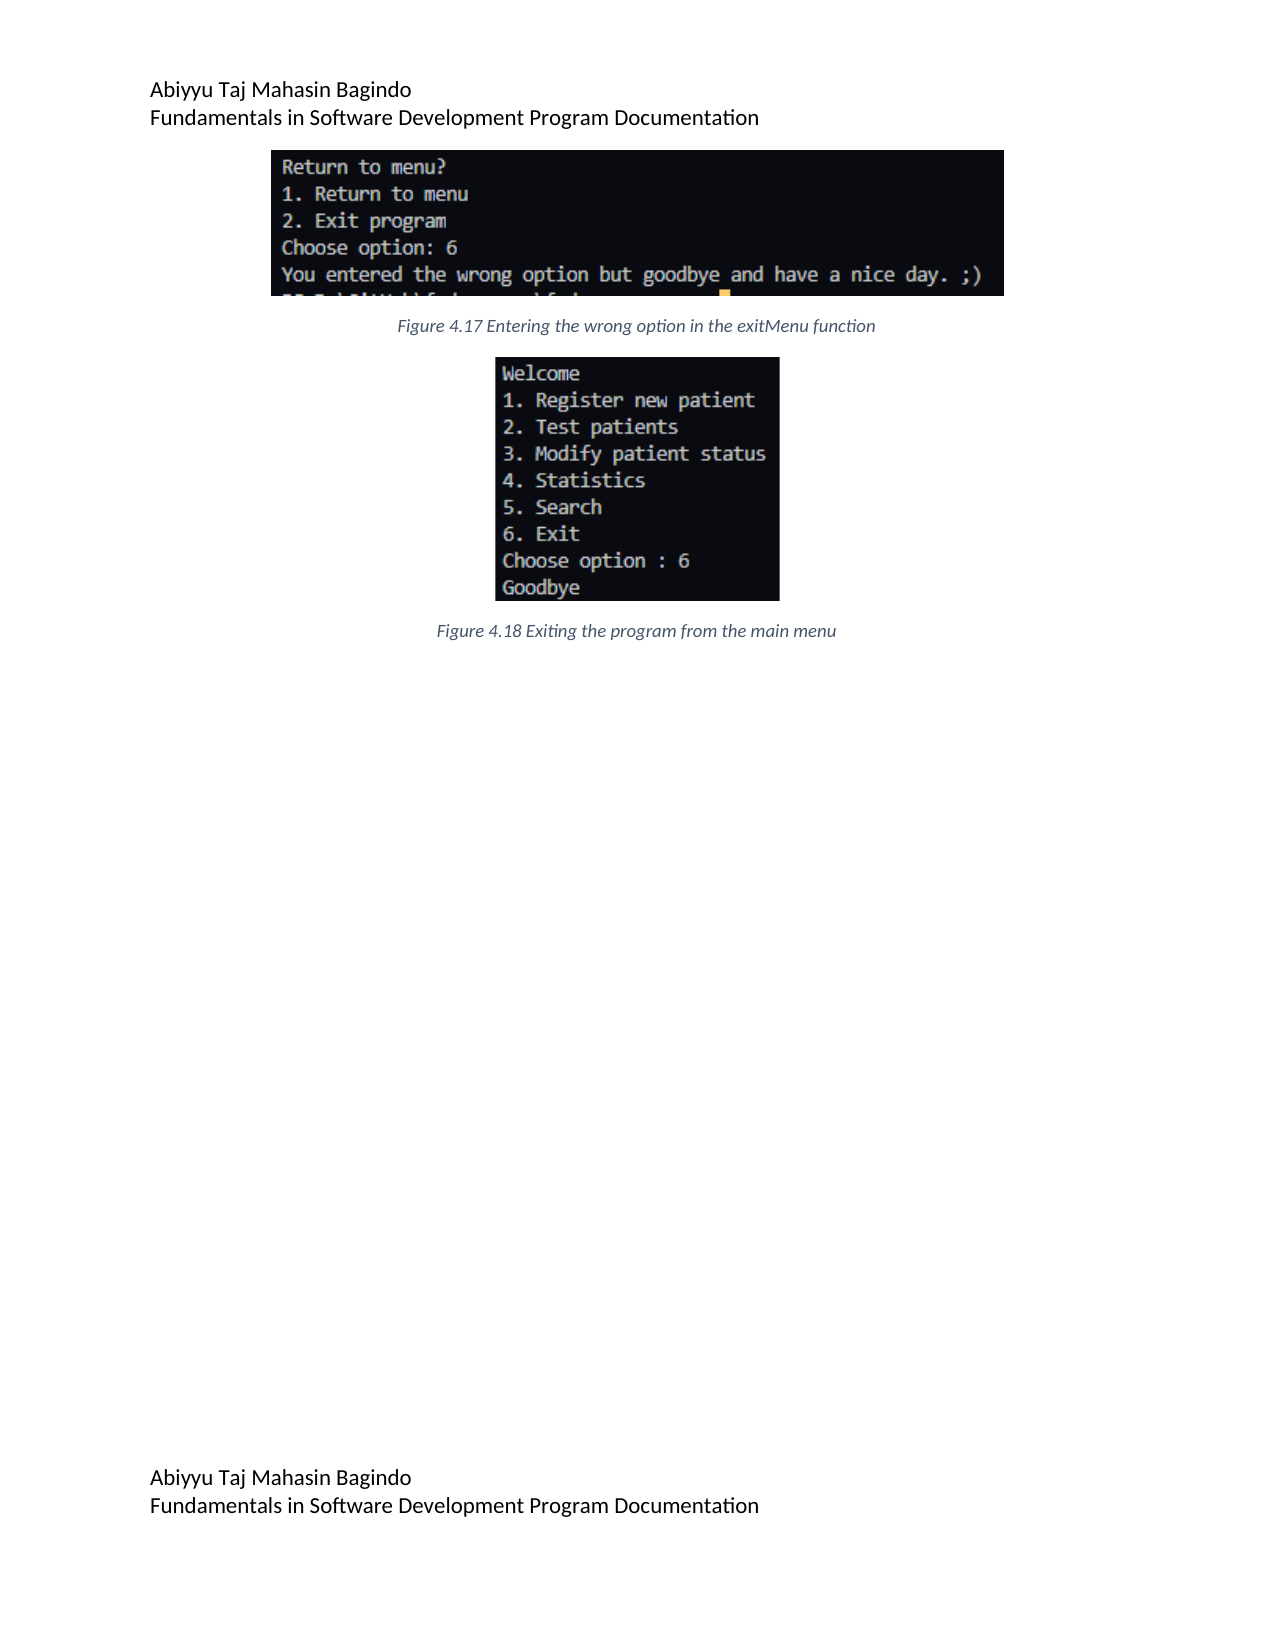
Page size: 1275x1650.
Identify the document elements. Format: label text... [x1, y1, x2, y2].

picture [495, 357, 780, 601]
text Figure 4.17 Entering the wrong option in the exitMenu function [150, 314, 1125, 337]
text Figure 4.18 Exiting the program from the main menu [150, 619, 1125, 642]
picture [271, 150, 1004, 296]
